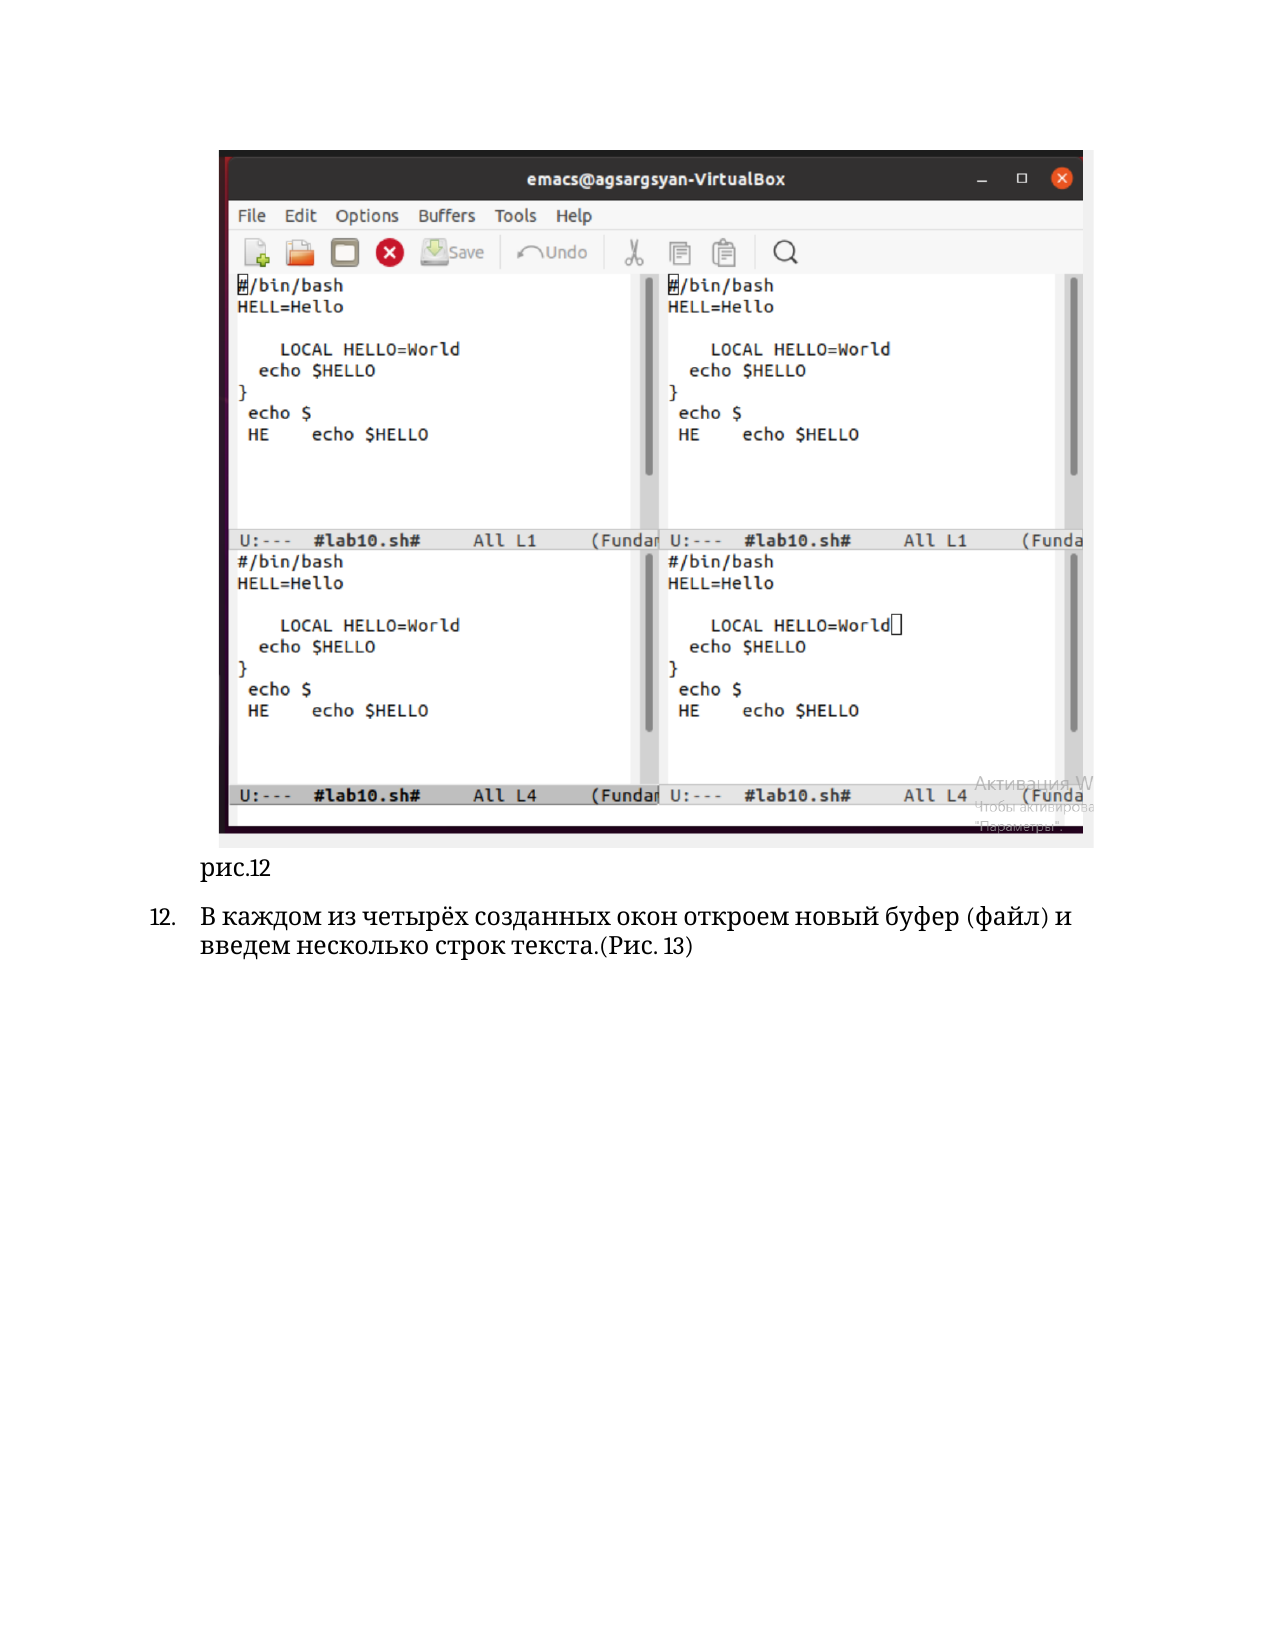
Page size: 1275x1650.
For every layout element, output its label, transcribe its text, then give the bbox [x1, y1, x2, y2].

list В каждом из четырёх созданных окон откроем новый буфер (файл) и введем несколько строк текста.(Рис. 13) рис. 13 [150, 903, 1125, 961]
picture [218, 150, 1094, 848]
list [150, 150, 1125, 882]
